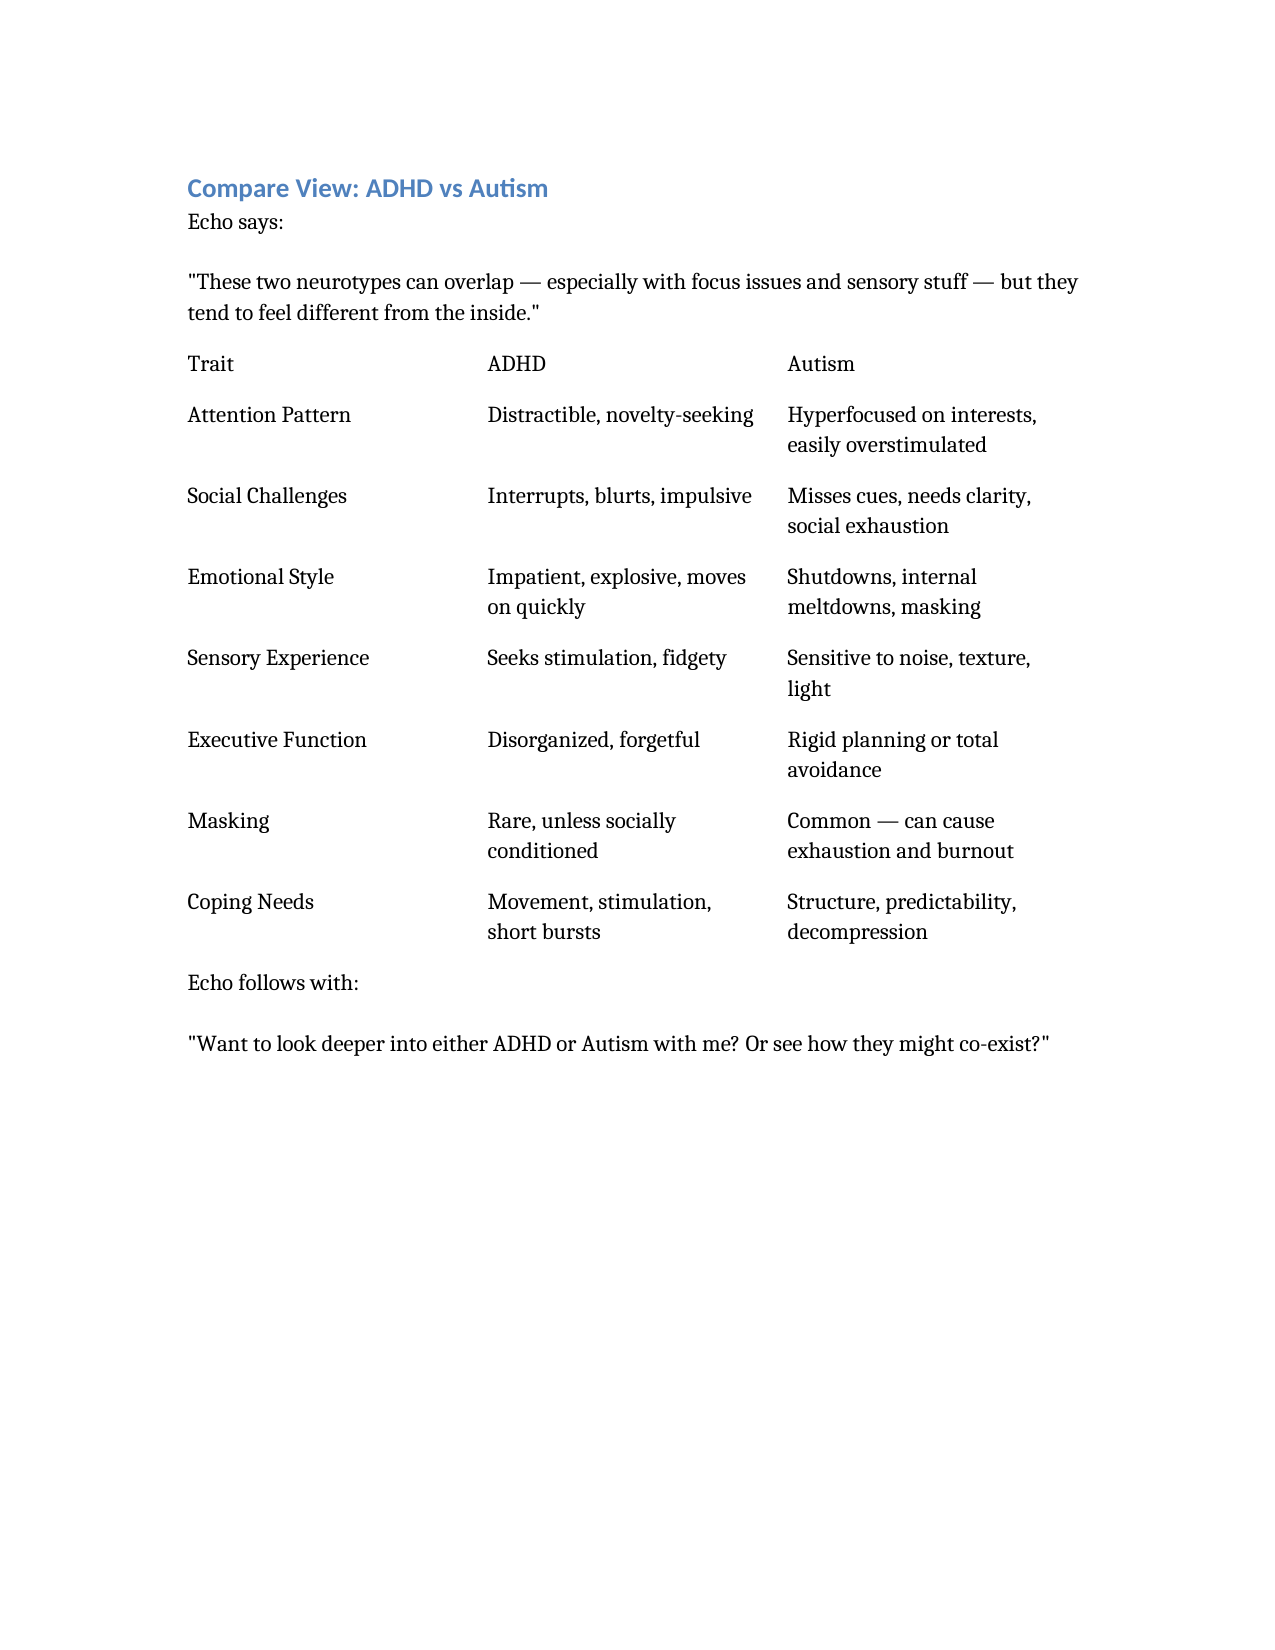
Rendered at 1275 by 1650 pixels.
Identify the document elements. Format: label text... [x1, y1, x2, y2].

table_cell Coping Needs [176, 889, 476, 970]
table_cell Sensitive to noise, texture, light [776, 645, 1076, 726]
table_cell Sensory Experience [176, 645, 476, 726]
table_header Trait [176, 350, 476, 401]
text Echo says: "These two neurotypes can overlap — especially with focus issues and sensory stuff — but they tend to feel different from the inside." [187, 209, 1087, 326]
table_header Autism [776, 350, 1076, 401]
text Echo follows with: "Want to look deeper into either ADHD or Autism with me? Or see how they might co-exist?" [187, 970, 1087, 1057]
table_cell Executive Function [176, 726, 476, 808]
table_cell Rare, unless socially conditioned [476, 808, 776, 889]
table_cell Misses cues, needs clarity, social exhaustion [776, 483, 1076, 564]
table_cell Structure, predictability, decompression [776, 889, 1076, 970]
subtitle Compare View: ADHD vs Autism [187, 171, 1087, 204]
table_cell Distractible, novelty-seeking [476, 401, 776, 483]
table_cell Movement, stimulation, short bursts [476, 889, 776, 970]
table_cell Seeks stimulation, fidgety [476, 645, 776, 726]
table_cell Rigid planning or total avoidance [776, 726, 1076, 808]
table_cell Emotional Style [176, 564, 476, 645]
table_cell Common — can cause exhaustion and burnout [776, 808, 1076, 889]
table_cell Shutdowns, internal meltdowns, masking [776, 564, 1076, 645]
table_cell Hyperfocused on interests, easily overstimulated [776, 401, 1076, 483]
table_cell Social Challenges [176, 483, 476, 564]
table_cell Attention Pattern [176, 401, 476, 483]
table_cell Disorganized, forgetful [476, 726, 776, 808]
table_header ADHD [476, 350, 776, 401]
table_cell Impatient, explosive, moves on quickly [476, 564, 776, 645]
table_cell Interrupts, blurts, impulsive [476, 483, 776, 564]
table_cell Masking [176, 808, 476, 889]
